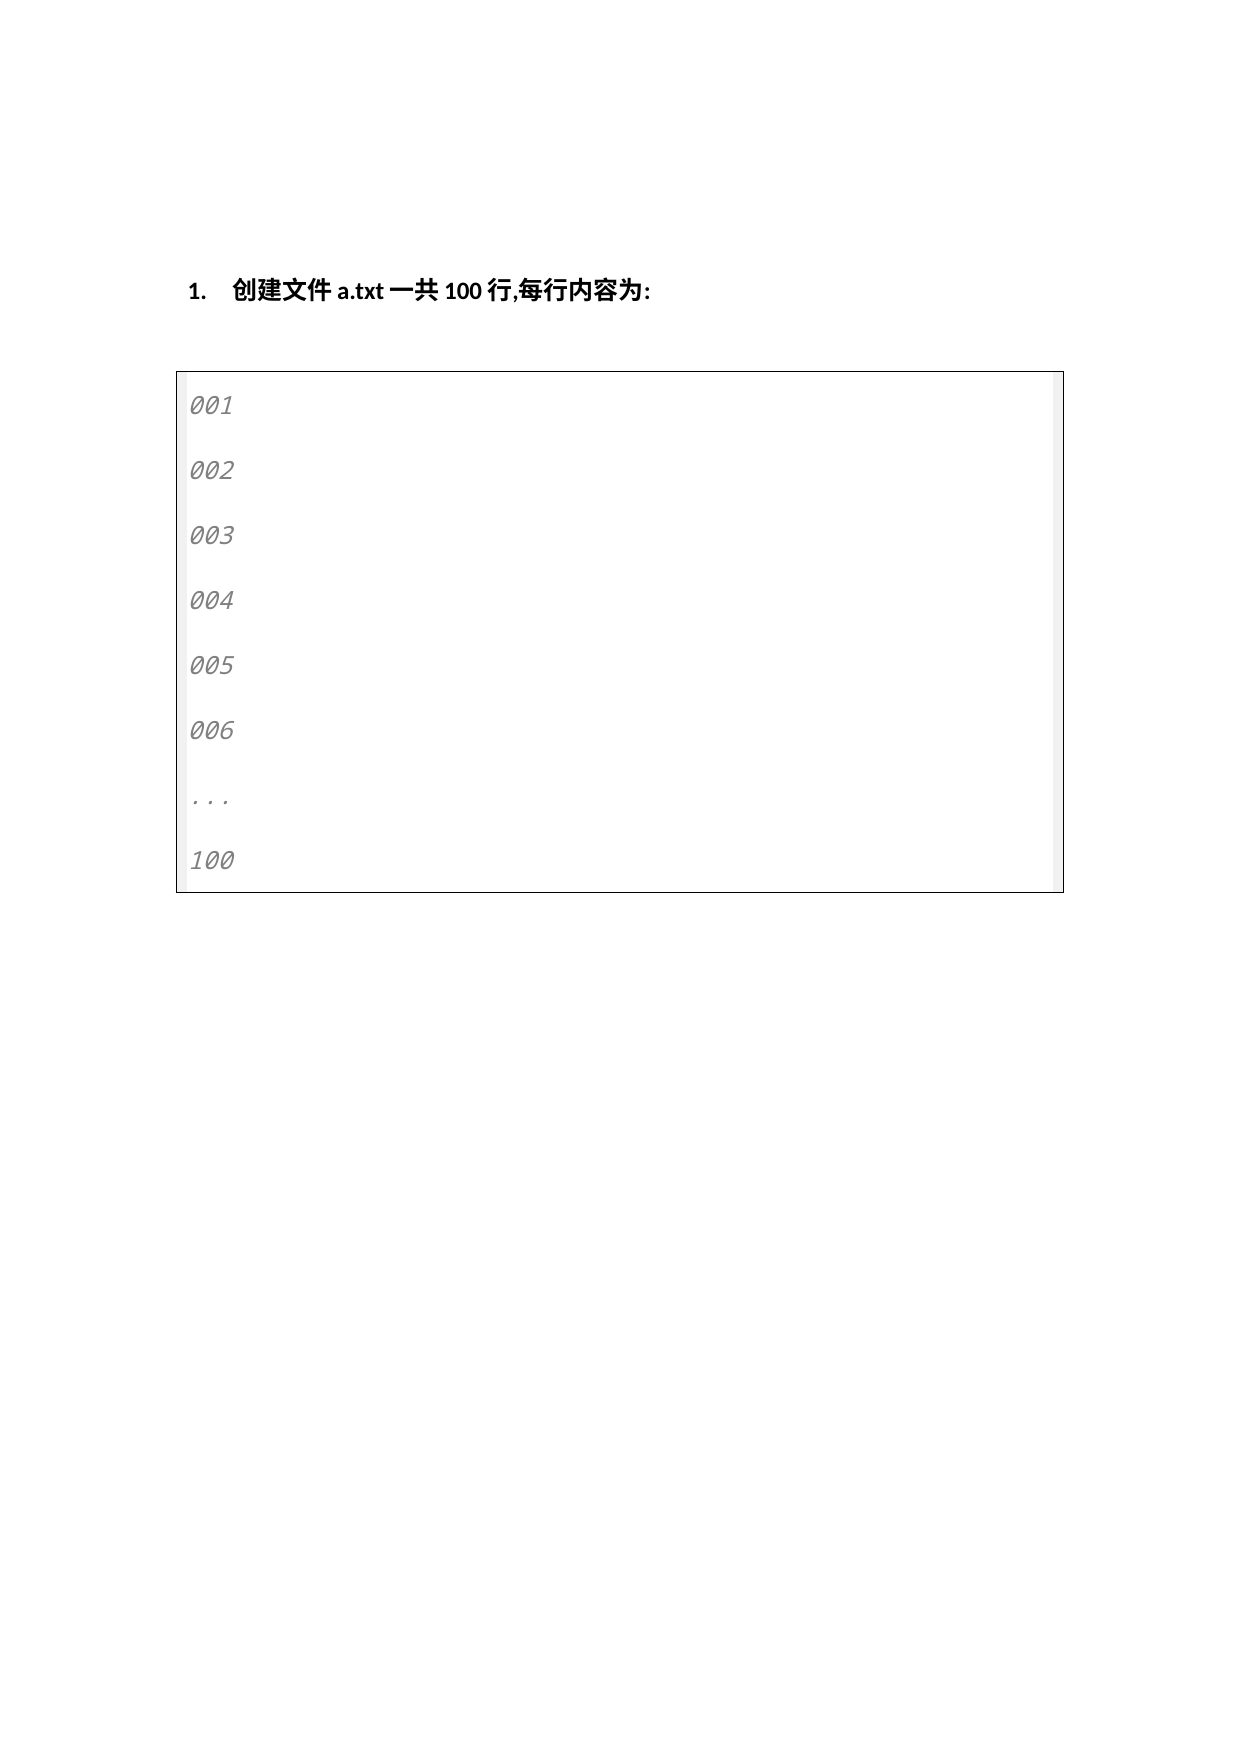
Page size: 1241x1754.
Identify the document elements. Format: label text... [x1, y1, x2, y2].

subtitle 创建文件a.txt一共100行,每行内容为: [187, 256, 1053, 321]
